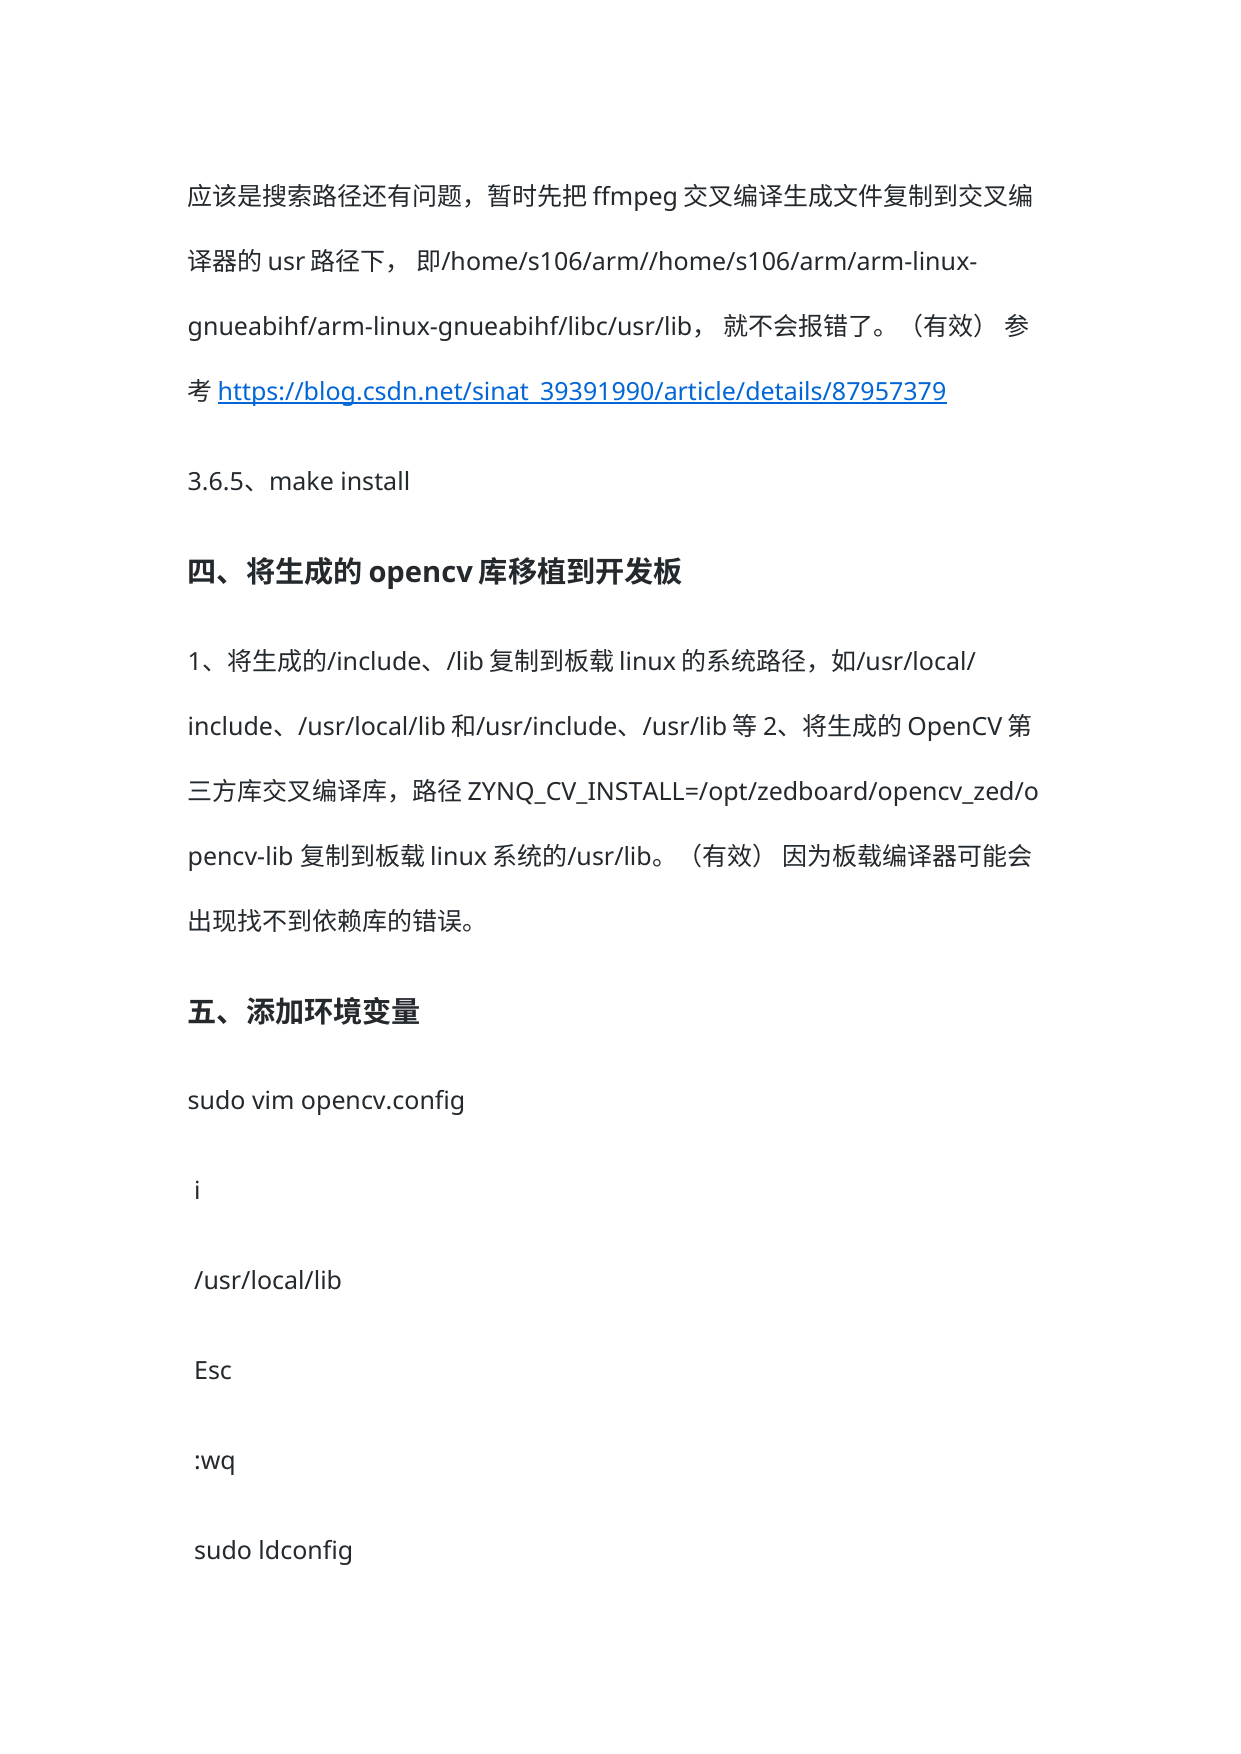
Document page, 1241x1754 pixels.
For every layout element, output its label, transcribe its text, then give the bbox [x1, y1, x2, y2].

text sudo ldconfig [187, 1517, 1053, 1582]
text /usr/local/lib [187, 1247, 1053, 1312]
text 五、添加环境变量 [187, 977, 1053, 1042]
text sudo vim opencv.config [187, 1067, 1053, 1132]
text 3.6.5、make install [187, 447, 1053, 512]
text Esc [187, 1337, 1053, 1402]
text 四、将生成的opencv库移植到开发板 [187, 537, 1053, 602]
text i [187, 1157, 1053, 1222]
text 应该是搜索路径还有问题，暂时先把ffmpeg交叉编译生成文件复制到交叉编译器的usr路径下， 即/home/s106/arm//home/s106/arm/arm-linux-gnueabihf/arm-linux-gnueabihf/libc/usr/lib， 就不会报错了。（有效） 参考https://blog.csdn.net/sinat_39391990/article/details/87957379 [187, 162, 1053, 422]
text 1、将生成的/include、/lib复制到板载linux的系统路径，如/usr/local/include、/usr/local/lib和/usr/include、/usr/lib等 2、将生成的OpenCV第三方库交叉编译库，路径ZYNQ_CV_INSTALL=/opt/zedboard/opencv_zed/opencv-lib 复制到板载linux系统的/usr/lib。（有效） 因为板载编译器可能会出现找不到依赖库的错误。 [187, 627, 1053, 952]
text :wq [187, 1427, 1053, 1492]
